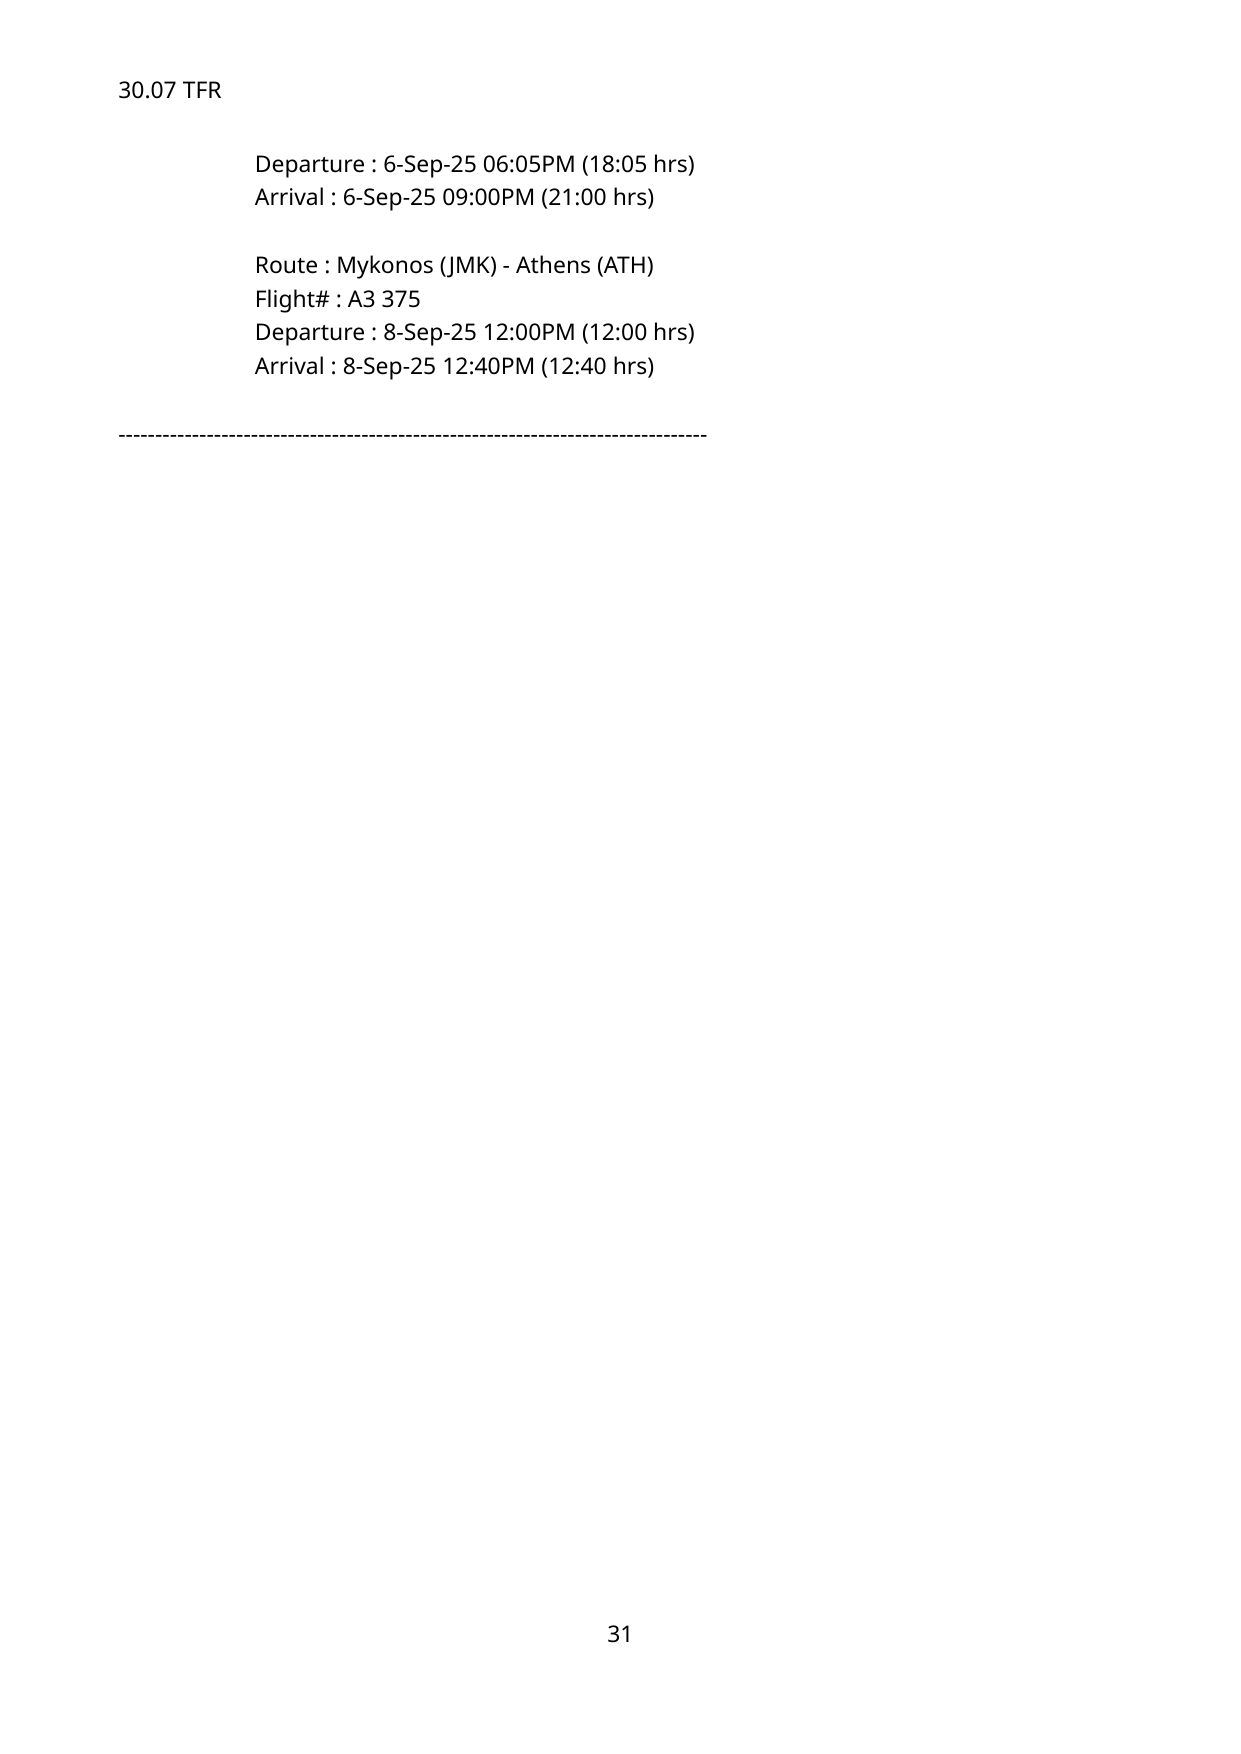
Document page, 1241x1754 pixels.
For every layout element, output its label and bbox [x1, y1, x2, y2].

text [118, 148, 1122, 449]
